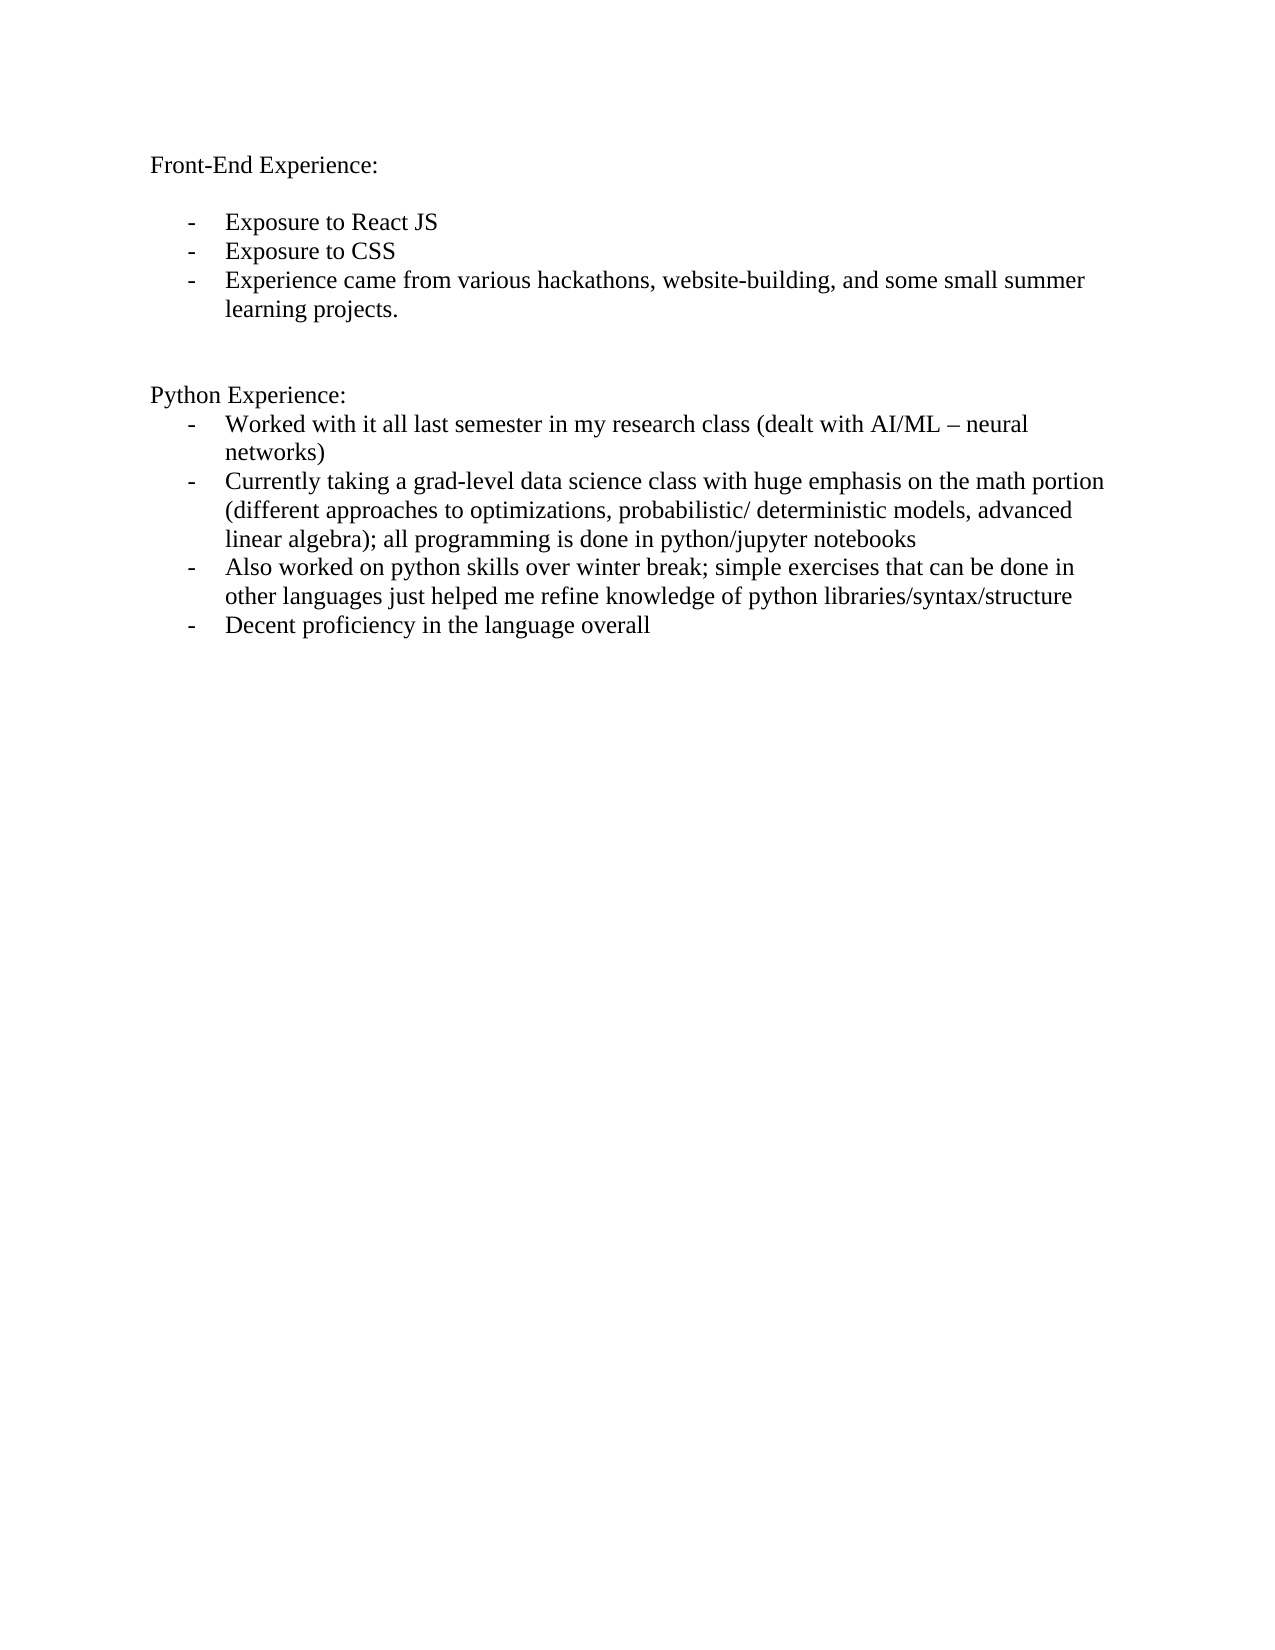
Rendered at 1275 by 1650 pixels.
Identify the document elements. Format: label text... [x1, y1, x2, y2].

list Worked with it all last semester in my research class (dealt with AI/ML – neural networks) [187, 409, 1125, 466]
text Front-End Experience: [150, 150, 1125, 179]
list Exposure to React JS [187, 207, 1125, 236]
text Python Experience: [150, 380, 1125, 409]
list Currently taking a grad-level data science class with huge emphasis on the math portion (different approaches to optimizations, probabilistic/ deterministic models, advanced linear algebra); all programming is done in python/jupyter notebooks [187, 466, 1125, 552]
list Experience came from various hackathons, website-building, and some small summer learning projects. [187, 265, 1125, 322]
list Exposure to CSS [187, 236, 1125, 265]
list Decent proficiency in the language overall [187, 610, 1125, 639]
list Also worked on python skills over winter break; simple exercises that can be done in other languages just helped me refine knowledge of python libraries/syntax/structure [187, 552, 1125, 610]
